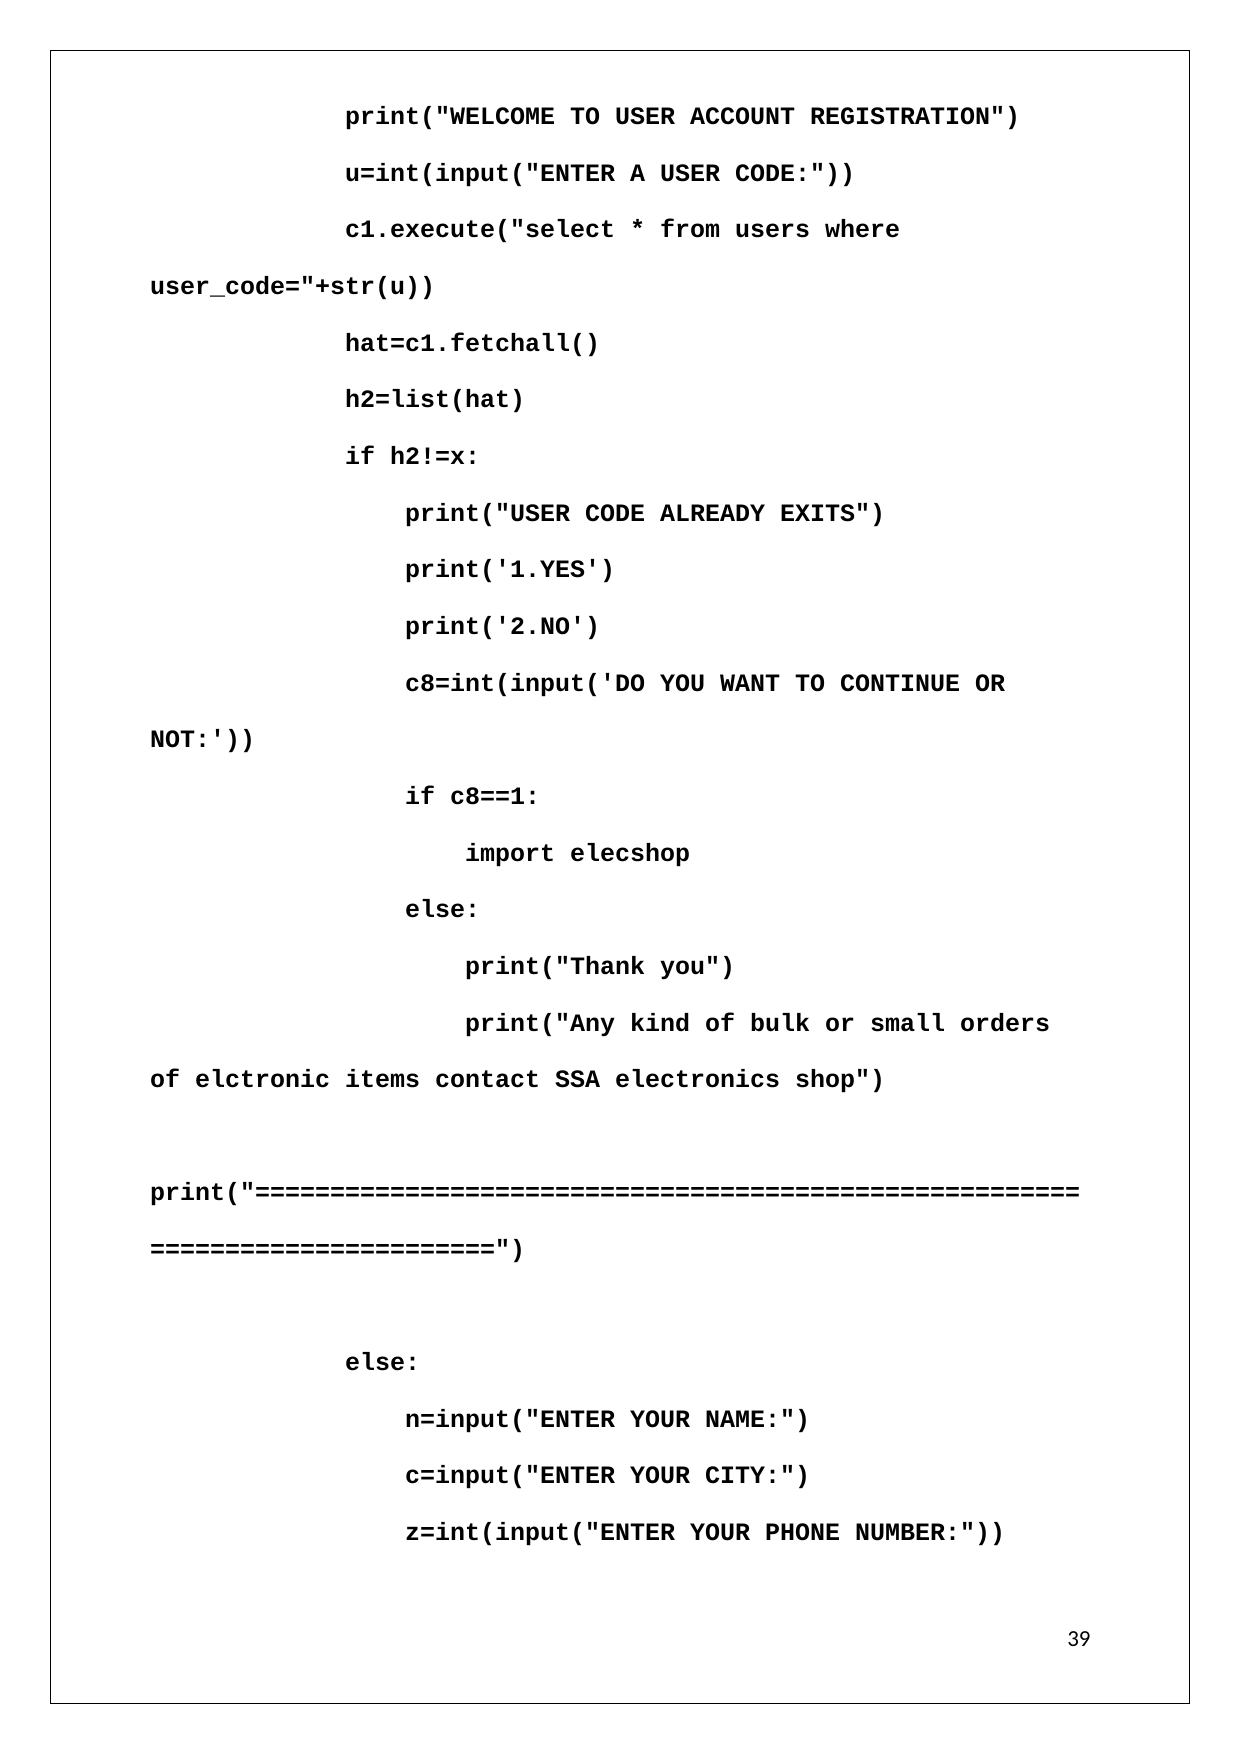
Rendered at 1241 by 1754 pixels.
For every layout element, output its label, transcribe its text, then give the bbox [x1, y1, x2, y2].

text h2=list(hat) [150, 387, 1090, 415]
text print("USER CODE ALREADY EXITS") [150, 500, 1090, 528]
text c8=int(input('DO YOU WANT TO CONTINUE OR NOT:')) [150, 670, 1090, 755]
text c1.execute("select * from users where user_code="+str(u)) [150, 217, 1090, 302]
text print('1.YES') [150, 557, 1090, 585]
text u=int(input("ENTER A USER CODE:")) [150, 160, 1090, 188]
text n=input("ENTER YOUR NAME:") [150, 1406, 1090, 1435]
text else: [150, 1350, 1090, 1378]
text c=input("ENTER YOUR CITY:") [150, 1463, 1090, 1491]
text hat=c1.fetchall() [150, 330, 1090, 358]
text print("==============================================================================") [150, 1123, 1090, 1265]
text import elecshop [150, 840, 1090, 868]
text print('2.NO') [150, 613, 1090, 642]
text print("Any kind of bulk or small orders of elctronic items contact SSA electronics shop") [150, 1010, 1090, 1095]
text z=int(input("ENTER YOUR PHONE NUMBER:")) [150, 1520, 1090, 1548]
text else: [150, 897, 1090, 925]
text print("WELCOME TO USER ACCOUNT REGISTRATION") [150, 103, 1090, 132]
text if h2!=x: [150, 443, 1090, 472]
text print("Thank you") [150, 953, 1090, 982]
text if c8==1: [150, 783, 1090, 812]
